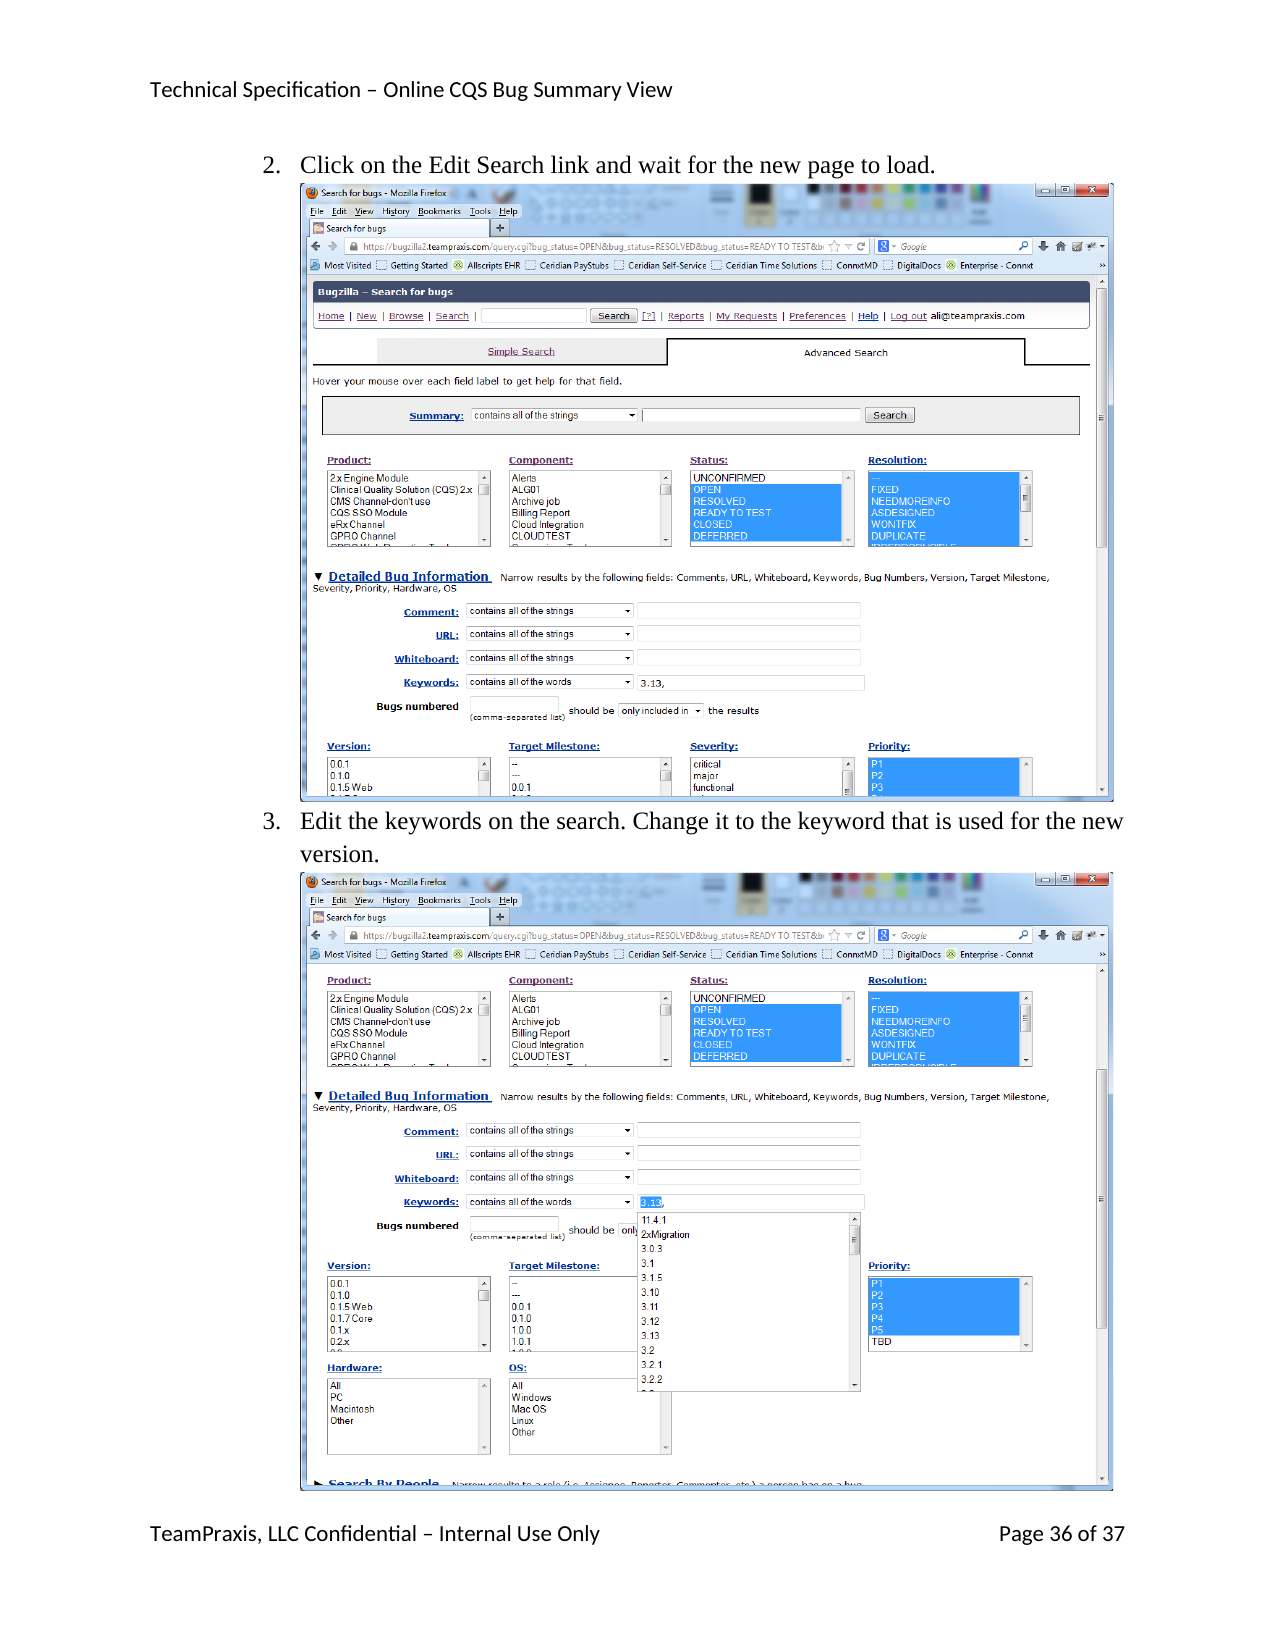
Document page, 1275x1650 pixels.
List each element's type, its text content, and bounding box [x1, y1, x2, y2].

list Edit the keywords on the search. Change it to the keyword that is used for the new version. [262, 806, 1125, 868]
list Click on the Edit Search link and wait for the new page to load. [262, 150, 1125, 179]
picture [300, 872, 1114, 1491]
picture [300, 183, 1114, 802]
